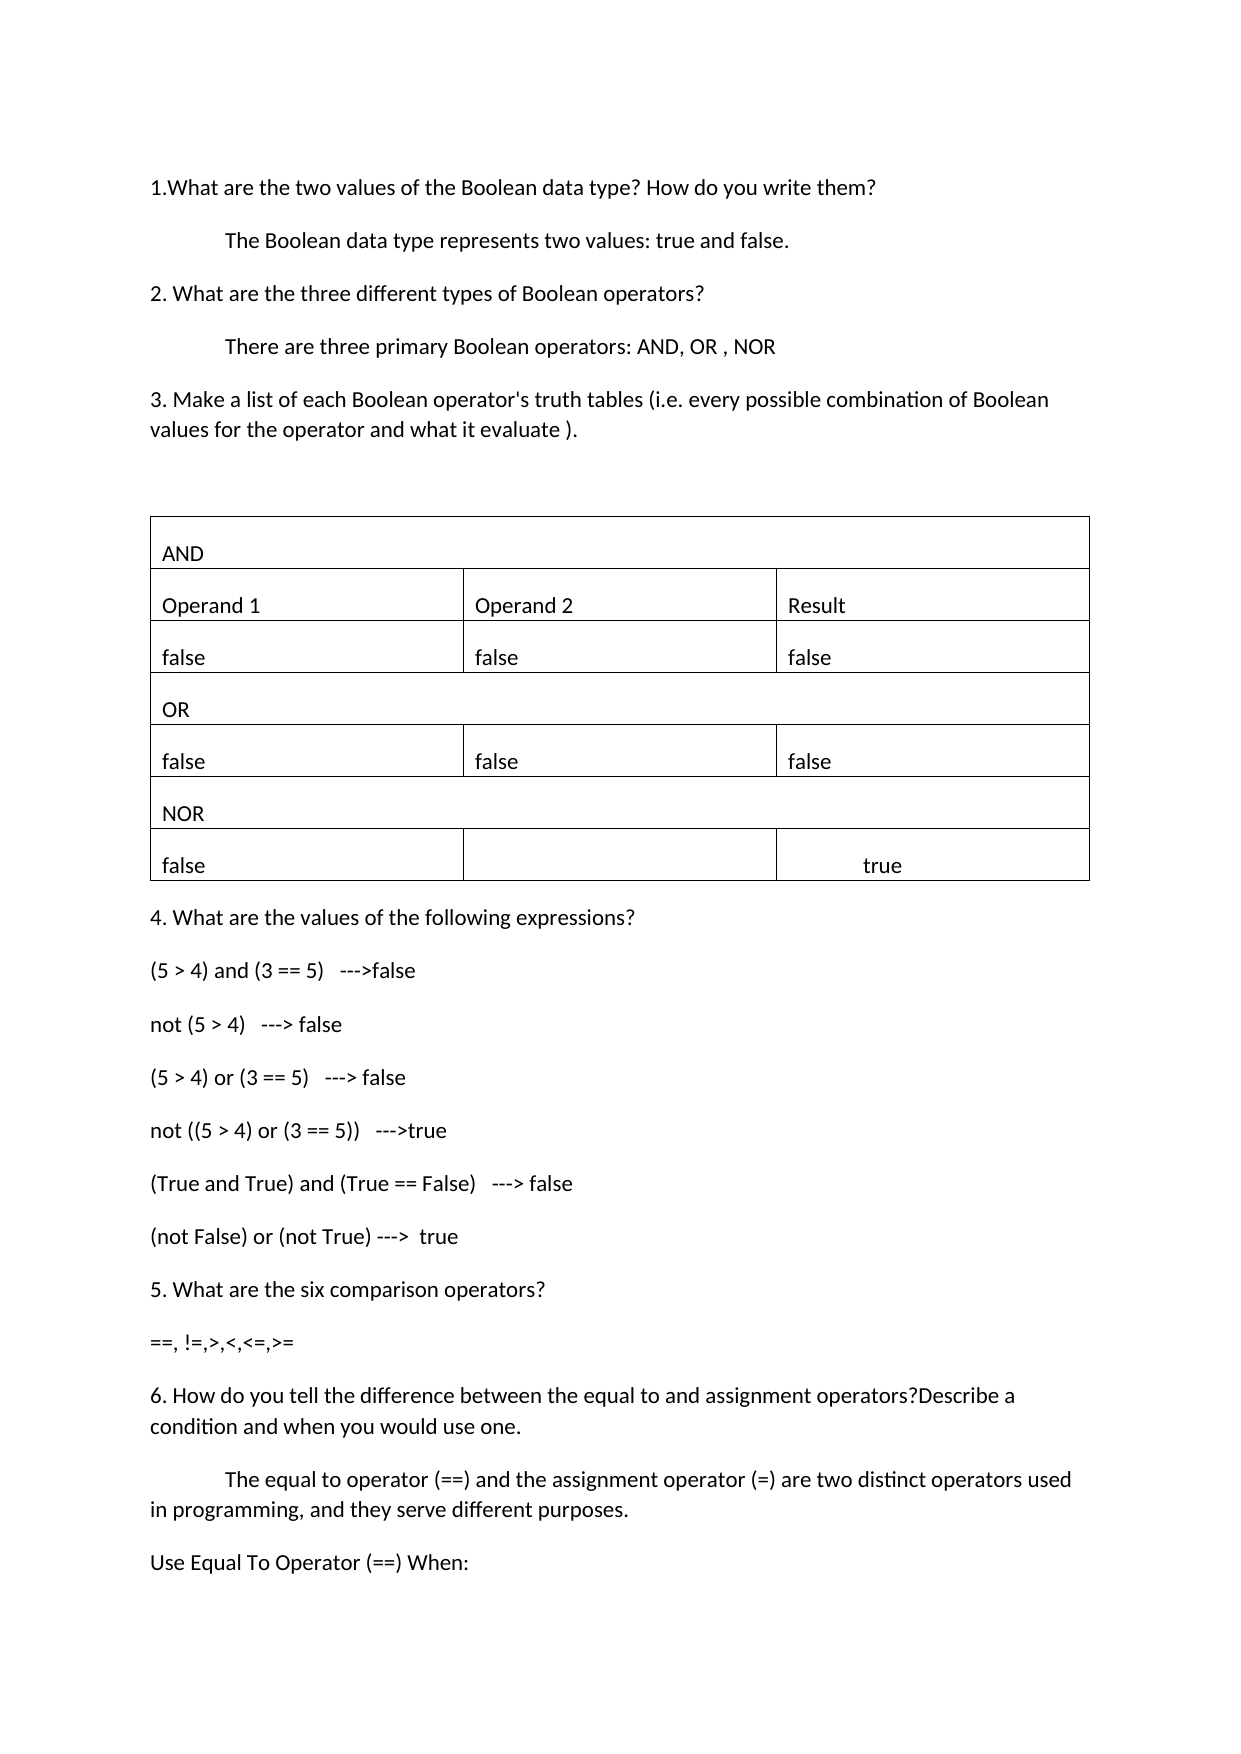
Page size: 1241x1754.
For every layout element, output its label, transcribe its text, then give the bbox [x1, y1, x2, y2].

table_cell false [464, 621, 776, 672]
text 5. What are the six comparison operators? [150, 1275, 1090, 1303]
text (5 > 4) and (3 == 5) --->false [150, 957, 1090, 984]
table_cell OR [151, 673, 1089, 723]
text The equal to operator (==) and the assignment operator (=) are two distinct operators used in programming, and they serve different purposes. [150, 1465, 1090, 1523]
text (True and True) and (True == False) ---> false [150, 1169, 1090, 1197]
text 4. What are the values of the following expressions? [150, 903, 1090, 931]
table_cell false [777, 621, 1089, 672]
text Use Equal To Operator (==) When: [150, 1548, 1090, 1576]
table_header AND [151, 517, 1089, 568]
text ==, !=,>,<,<=,>= [150, 1328, 1090, 1356]
table_cell Operand 1 [151, 569, 463, 619]
table_cell true [777, 829, 1089, 879]
text (5 > 4) or (3 == 5) ---> false [150, 1063, 1090, 1091]
table_cell false [151, 829, 463, 879]
text The Boolean data type represents two values: true and false. [150, 226, 1090, 254]
table_cell false [777, 725, 1089, 776]
table_cell false [464, 725, 776, 776]
text 3. Make a list of each Boolean operator's truth tables (i.e. every possible combination of Boolean values for the operator and what it evaluate ). [150, 385, 1090, 444]
table_cell NOR [151, 777, 1089, 827]
table_cell Result [777, 569, 1089, 619]
text 6. How do you tell the difference between the equal to and assignment operators?Describe a condition and when you would use one. [150, 1382, 1090, 1440]
text 1.What are the two values of the Boolean data type? How do you write them? [150, 173, 1090, 201]
text not ((5 > 4) or (3 == 5)) --->true [150, 1116, 1090, 1144]
table_cell false [151, 621, 463, 672]
text There are three primary Boolean operators: AND, OR , NOR [150, 332, 1090, 360]
text (not False) or (not True) ---> true [150, 1222, 1090, 1250]
table_cell [464, 829, 776, 879]
text not (5 > 4) ---> false [150, 1010, 1090, 1038]
table_cell Operand 2 [464, 569, 776, 619]
text 2. What are the three different types of Boolean operators? [150, 279, 1090, 307]
table_cell false [151, 725, 463, 776]
